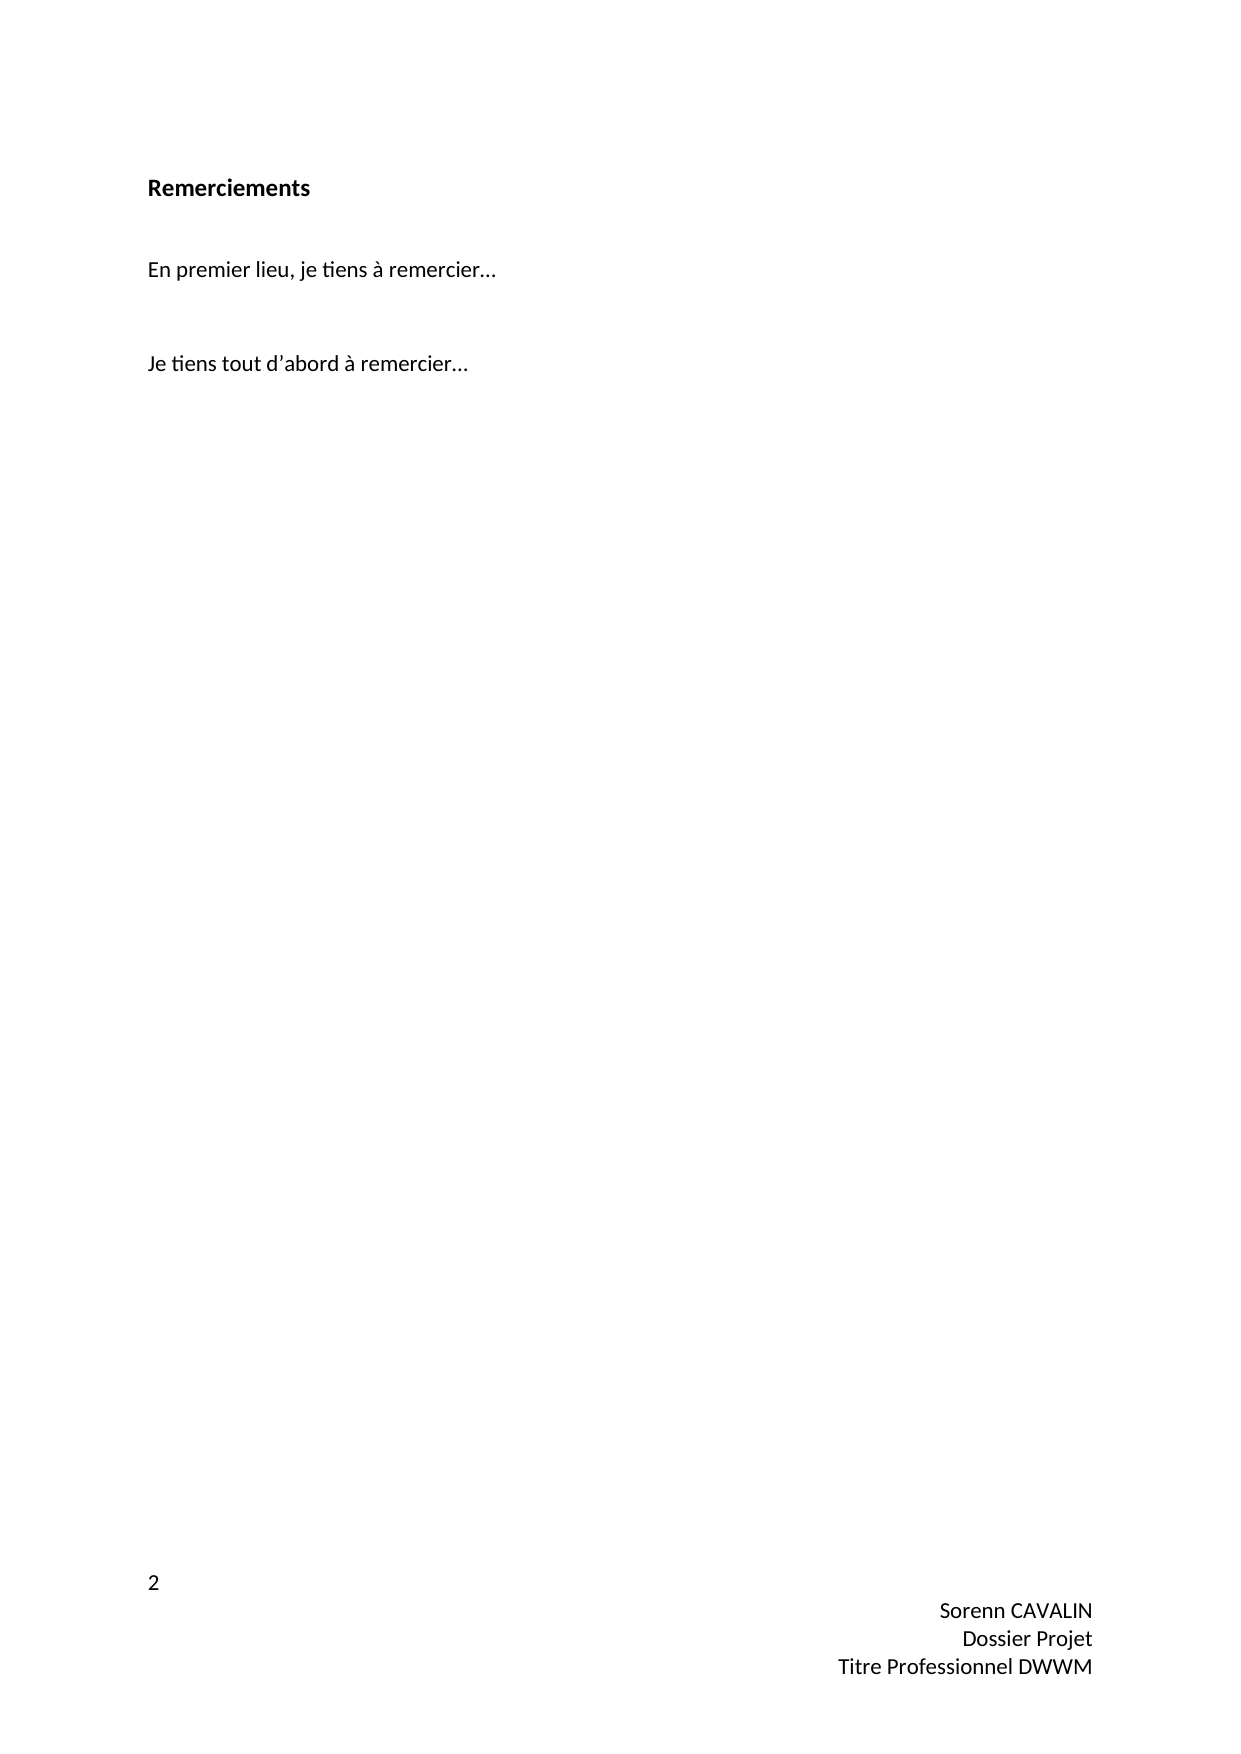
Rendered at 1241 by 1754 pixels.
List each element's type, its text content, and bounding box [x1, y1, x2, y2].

subtitle Remerciements [148, 173, 1093, 203]
text Je tiens tout d’abord à remercier… [148, 349, 1093, 377]
text En premier lieu, je tiens à remercier… [148, 255, 1093, 283]
